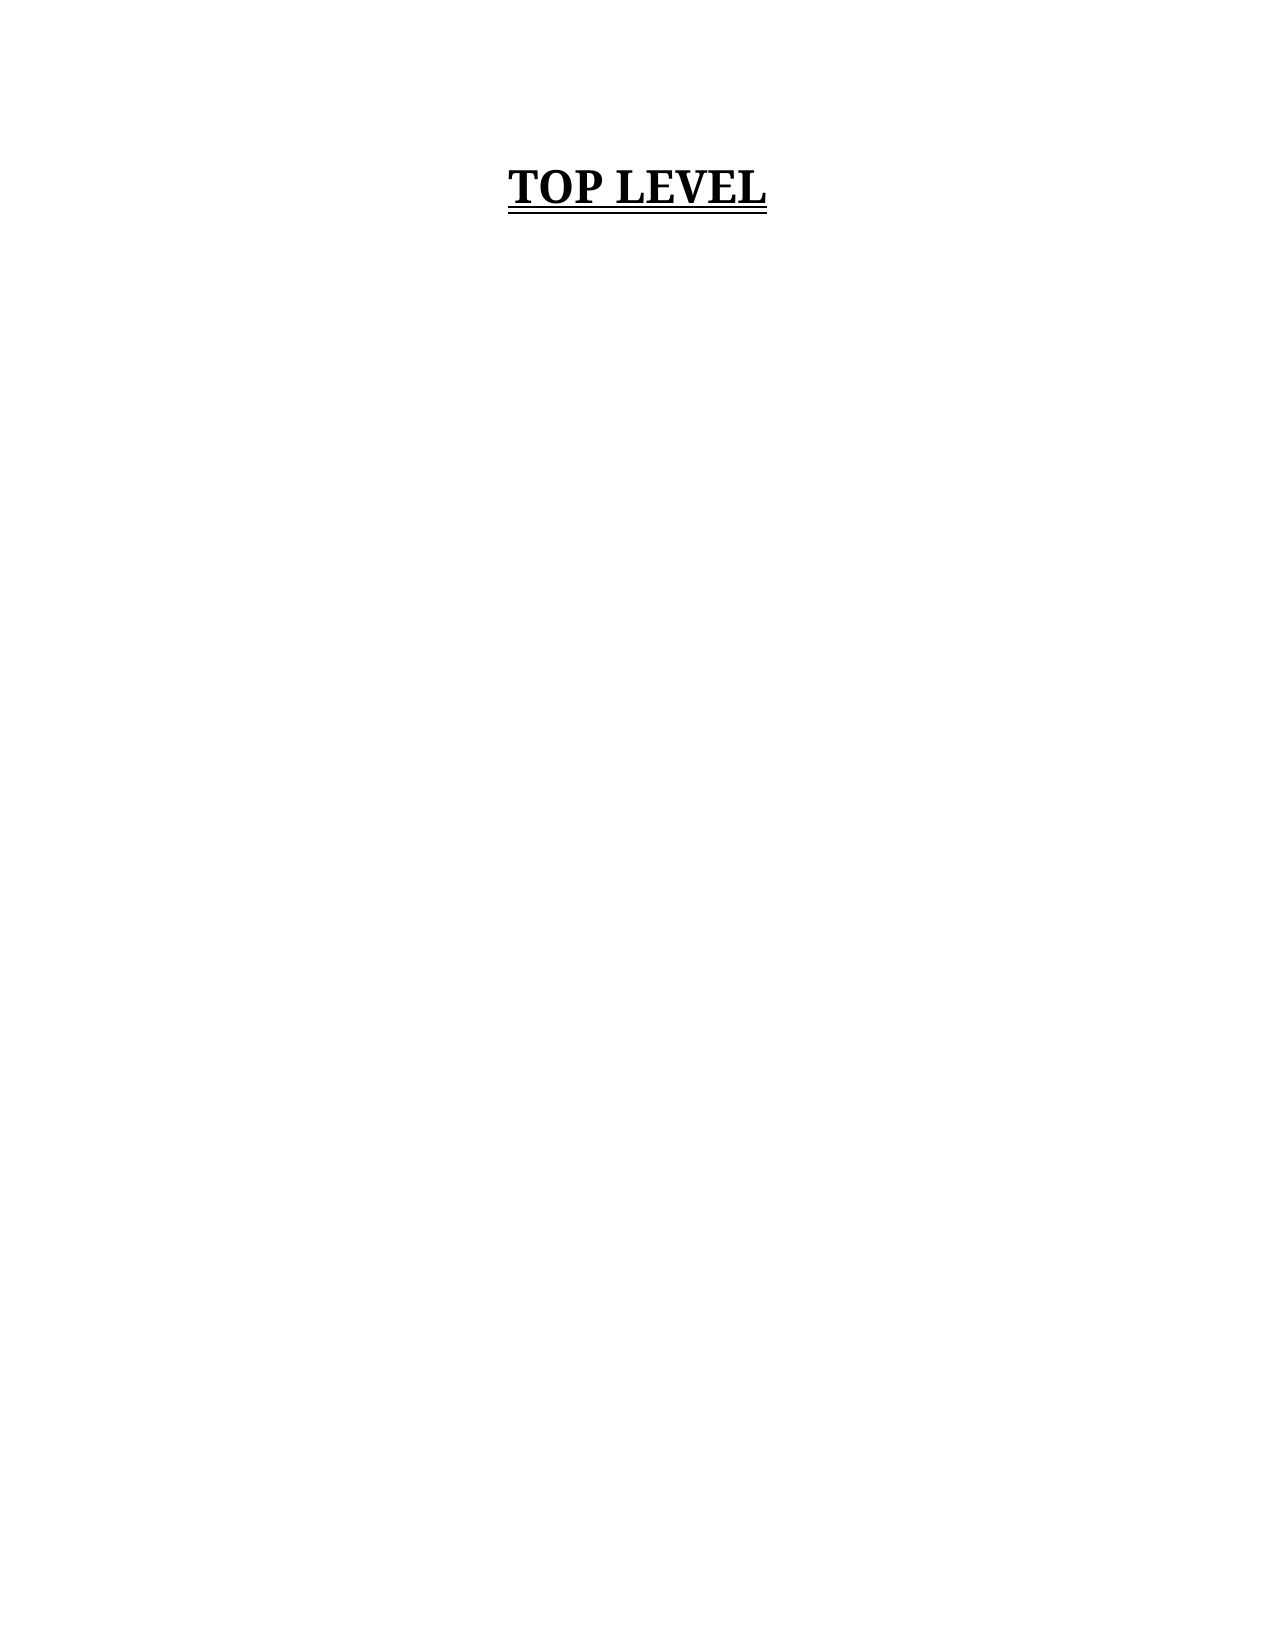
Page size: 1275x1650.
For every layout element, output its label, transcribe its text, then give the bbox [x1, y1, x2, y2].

subtitle Top Level [187, 154, 1087, 217]
